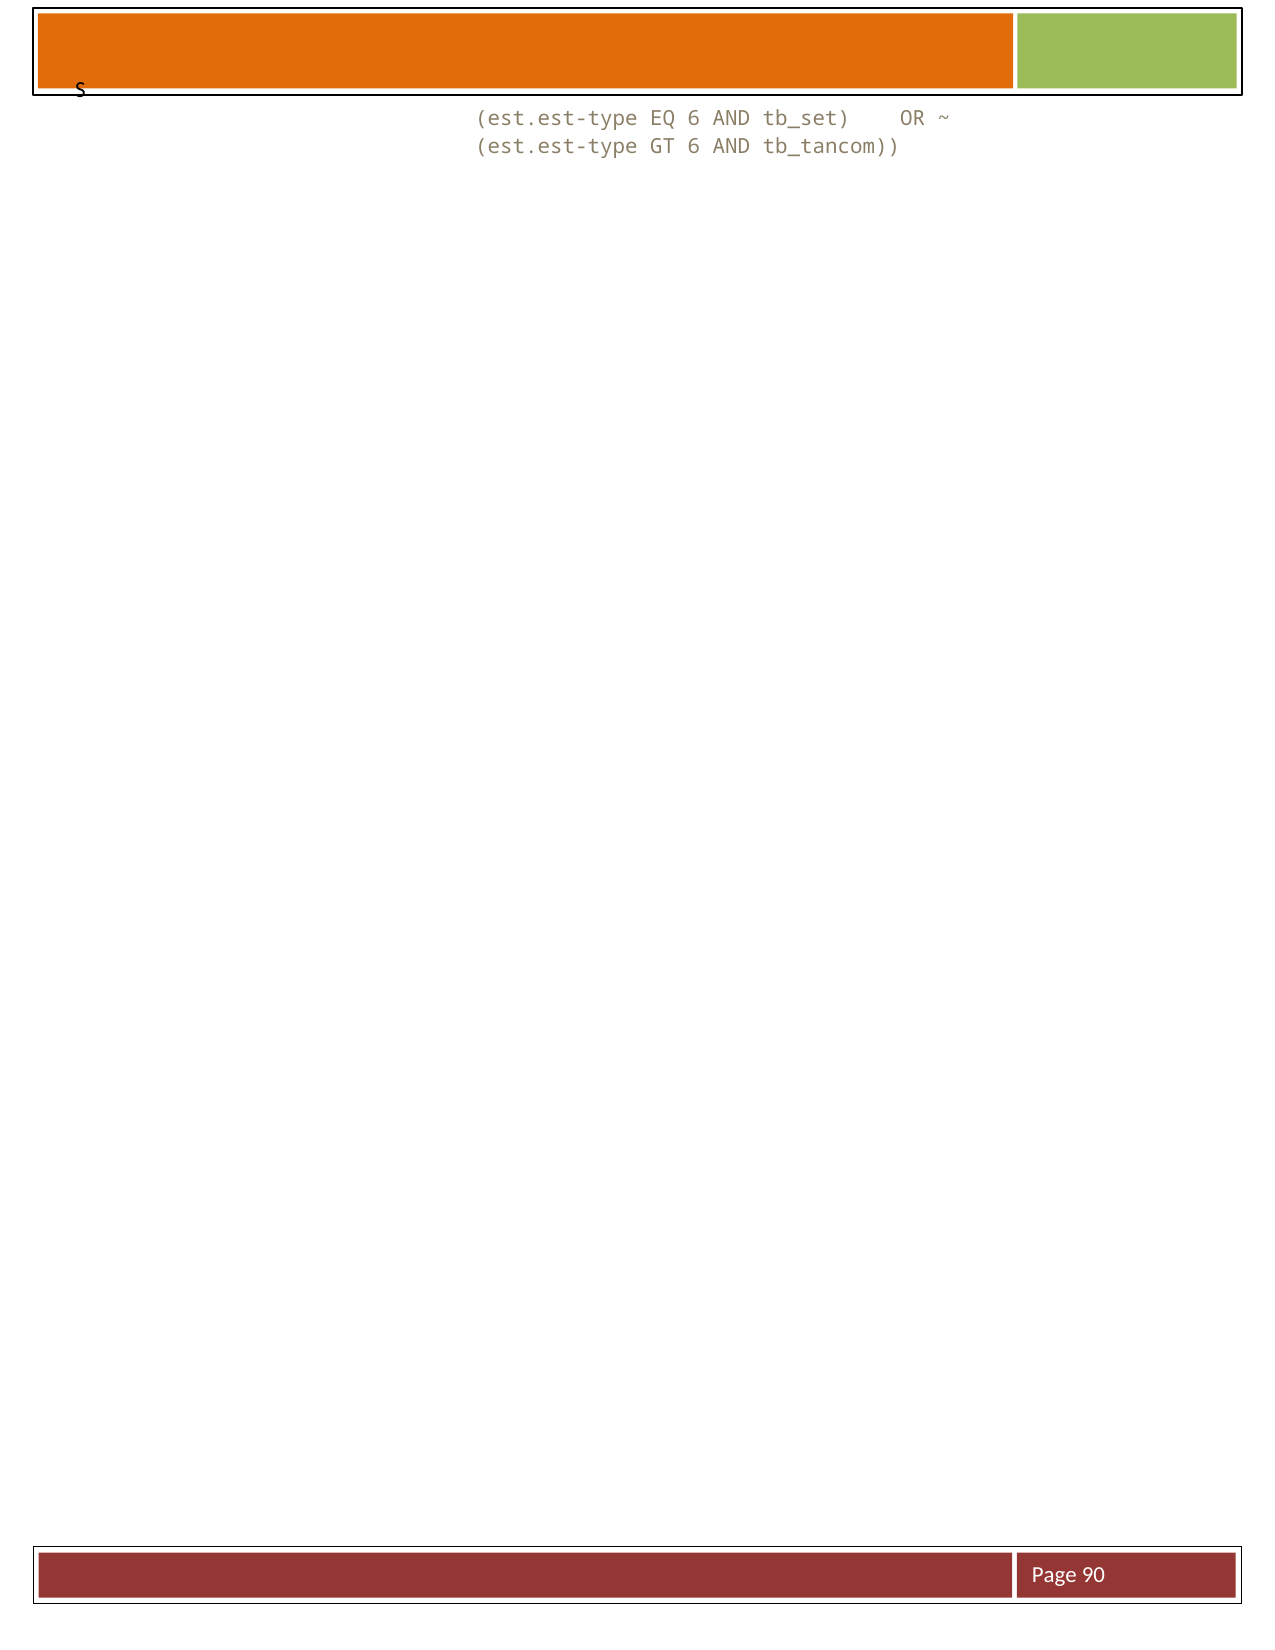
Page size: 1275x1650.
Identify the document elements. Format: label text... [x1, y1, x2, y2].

list (est.est-type EQ 6 AND tb_set) OR ~ [150, 103, 1200, 131]
list (est.est-type GT 6 AND tb_tancom)) [150, 131, 1200, 160]
